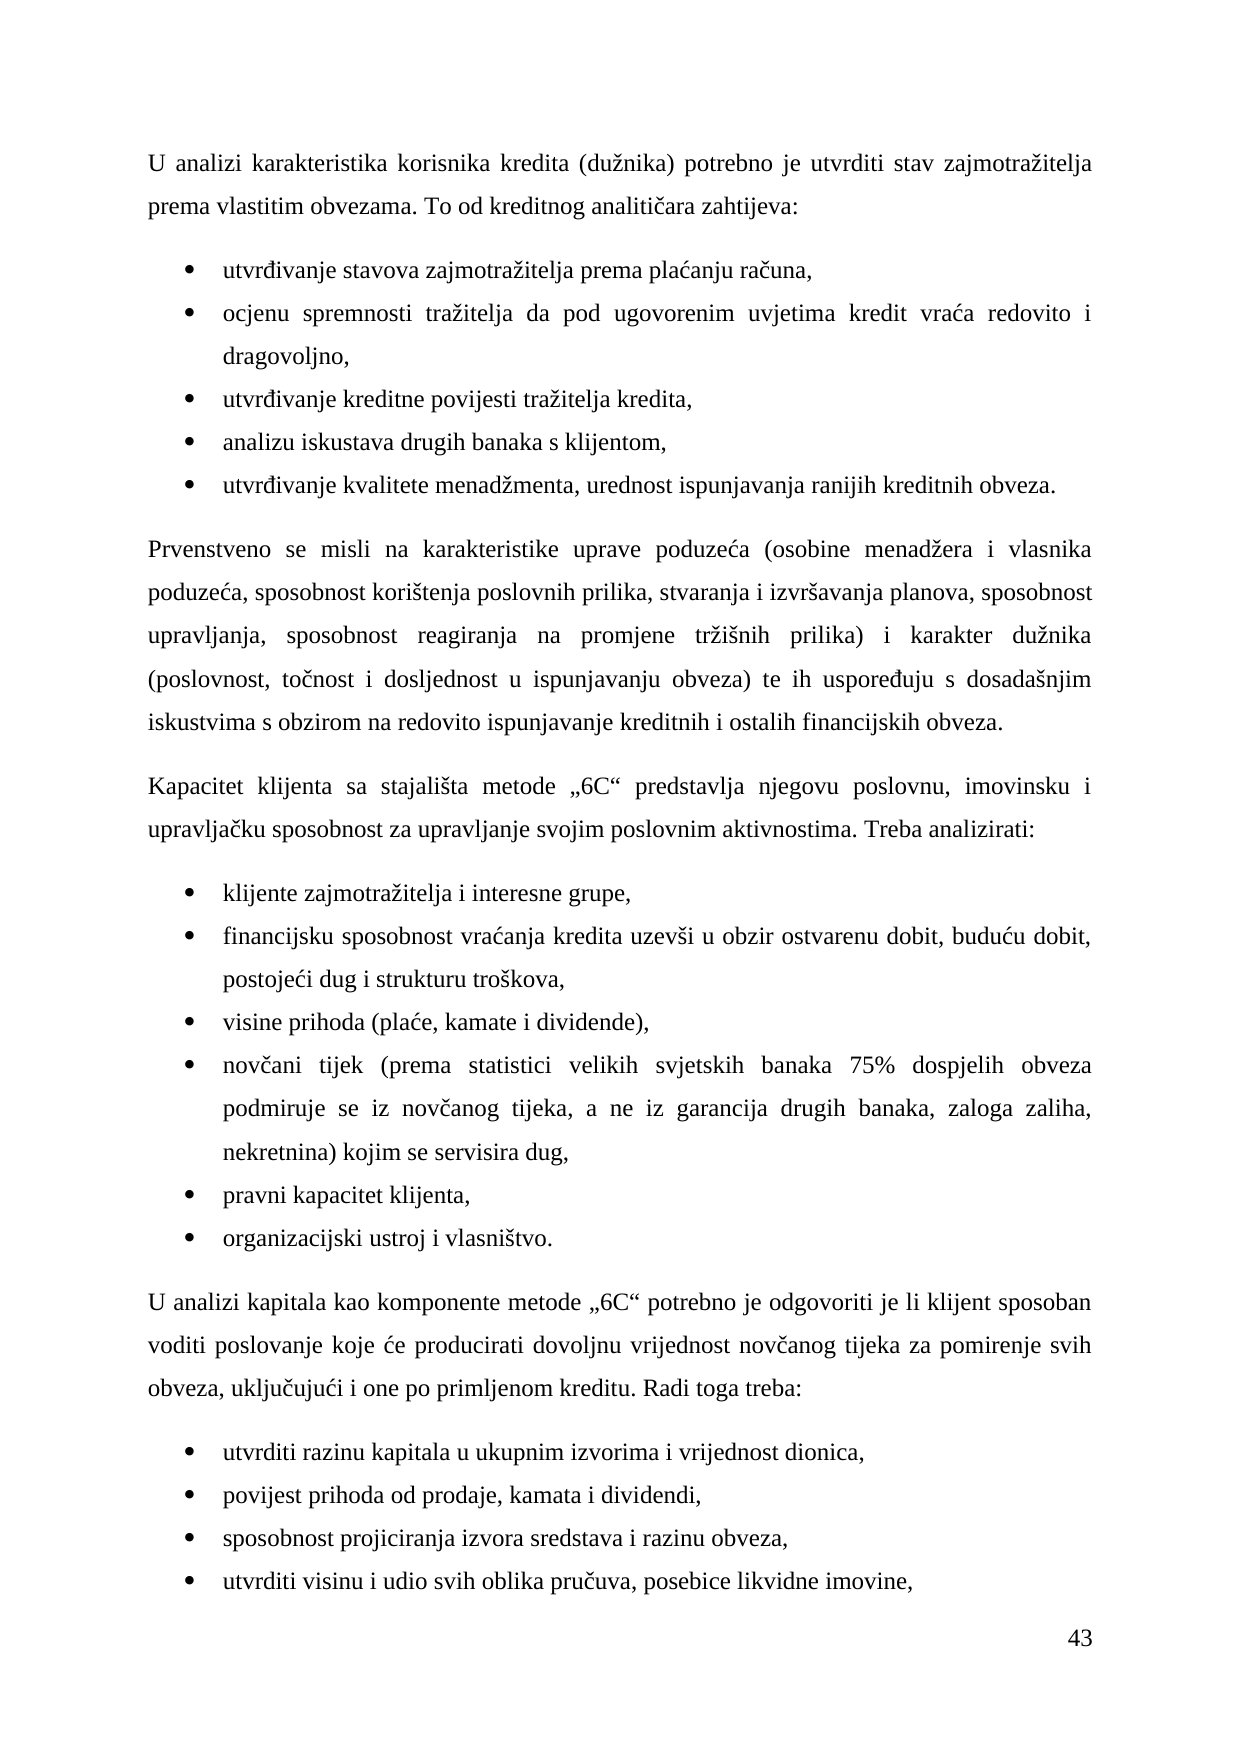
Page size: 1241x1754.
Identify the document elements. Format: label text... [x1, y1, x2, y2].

list visine prihoda (plaće, kamate i dividende), [185, 1007, 1093, 1036]
list pravni kapacitet klijenta, [185, 1180, 1093, 1208]
list novčani tijek (prema statistici velikih svjetskih banaka 75% dospjelih obveza podmiruje se iz novčanog tijeka, a ne iz garancija drugih banaka, zaloga zaliha, nekretnina) kojim se servisira dug, [185, 1050, 1093, 1165]
list utvrditi razinu kapitala u ukupnim izvorima i vrijednost dionica, [185, 1437, 1093, 1466]
list utvrđivanje kvalitete menadžmenta, urednost ispunjavanja ranijih kreditnih obveza. [185, 470, 1093, 499]
list klijente zajmotražitelja i interesne grupe, [185, 878, 1093, 907]
list ocjenu spremnosti tražitelja da pod ugovorenim uvjetima kredit vraća redovito i dragovoljno, [185, 298, 1093, 370]
text U analizi karakteristika korisnika kredita (dužnika) potrebno je utvrditi stav zajmotražitelja prema vlastitim obvezama. To od kreditnog analitičara zahtijeva: [148, 148, 1093, 219]
list povijest prihoda od prodaje, kamata i dividendi, [185, 1480, 1093, 1509]
list sposobnost projiciranja izvora sredstava i razinu obveza, [185, 1523, 1093, 1552]
list utvrditi visinu i udio svih oblika pručuva, posebice likvidne imovine, [185, 1566, 1093, 1595]
text U analizi kapitala kao komponente metode „6C“ potrebno je odgovoriti je li klijent sposoban voditi poslovanje koje će producirati dovoljnu vrijednost novčanog tijeka za pomirenje svih obveza, uključujući i one po primljenom kreditu. Radi toga treba: [148, 1287, 1093, 1402]
list analizu iskustava drugih banaka s klijentom, [185, 427, 1093, 456]
list organizacijski ustroj i vlasništvo. [185, 1223, 1093, 1252]
list financijsku sposobnost vraćanja kredita uzevši u obzir ostvarenu dobit, buduću dobit, postojeći dug i strukturu troškova, [185, 921, 1093, 993]
text Kapacitet klijenta sa stajališta metode „6C“ predstavlja njegovu poslovnu, imovinsku i upravljačku sposobnost za upravljanje svojim poslovnim aktivnostima. Treba analizirati: [148, 771, 1093, 843]
list utvrđivanje stavova zajmotražitelja prema plaćanju računa, [185, 255, 1093, 283]
text Prvenstveno se misli na karakteristike uprave poduzeća (osobine menadžera i vlasnika poduzeća, sposobnost korištenja poslovnih prilika, stvaranja i izvršavanja planova, sposobnost upravljanja, sposobnost reagiranja na promjene tržišnih prilika) i karakter dužnika (poslovnost, točnost i dosljednost u ispunjavanju obveza) te ih uspoređuju s dosadašnjim iskustvima s obzirom na redovito ispunjavanje kreditnih i ostalih financijskih obveza. [148, 534, 1093, 736]
list utvrđivanje kreditne povijesti tražitelja kredita, [185, 384, 1093, 413]
